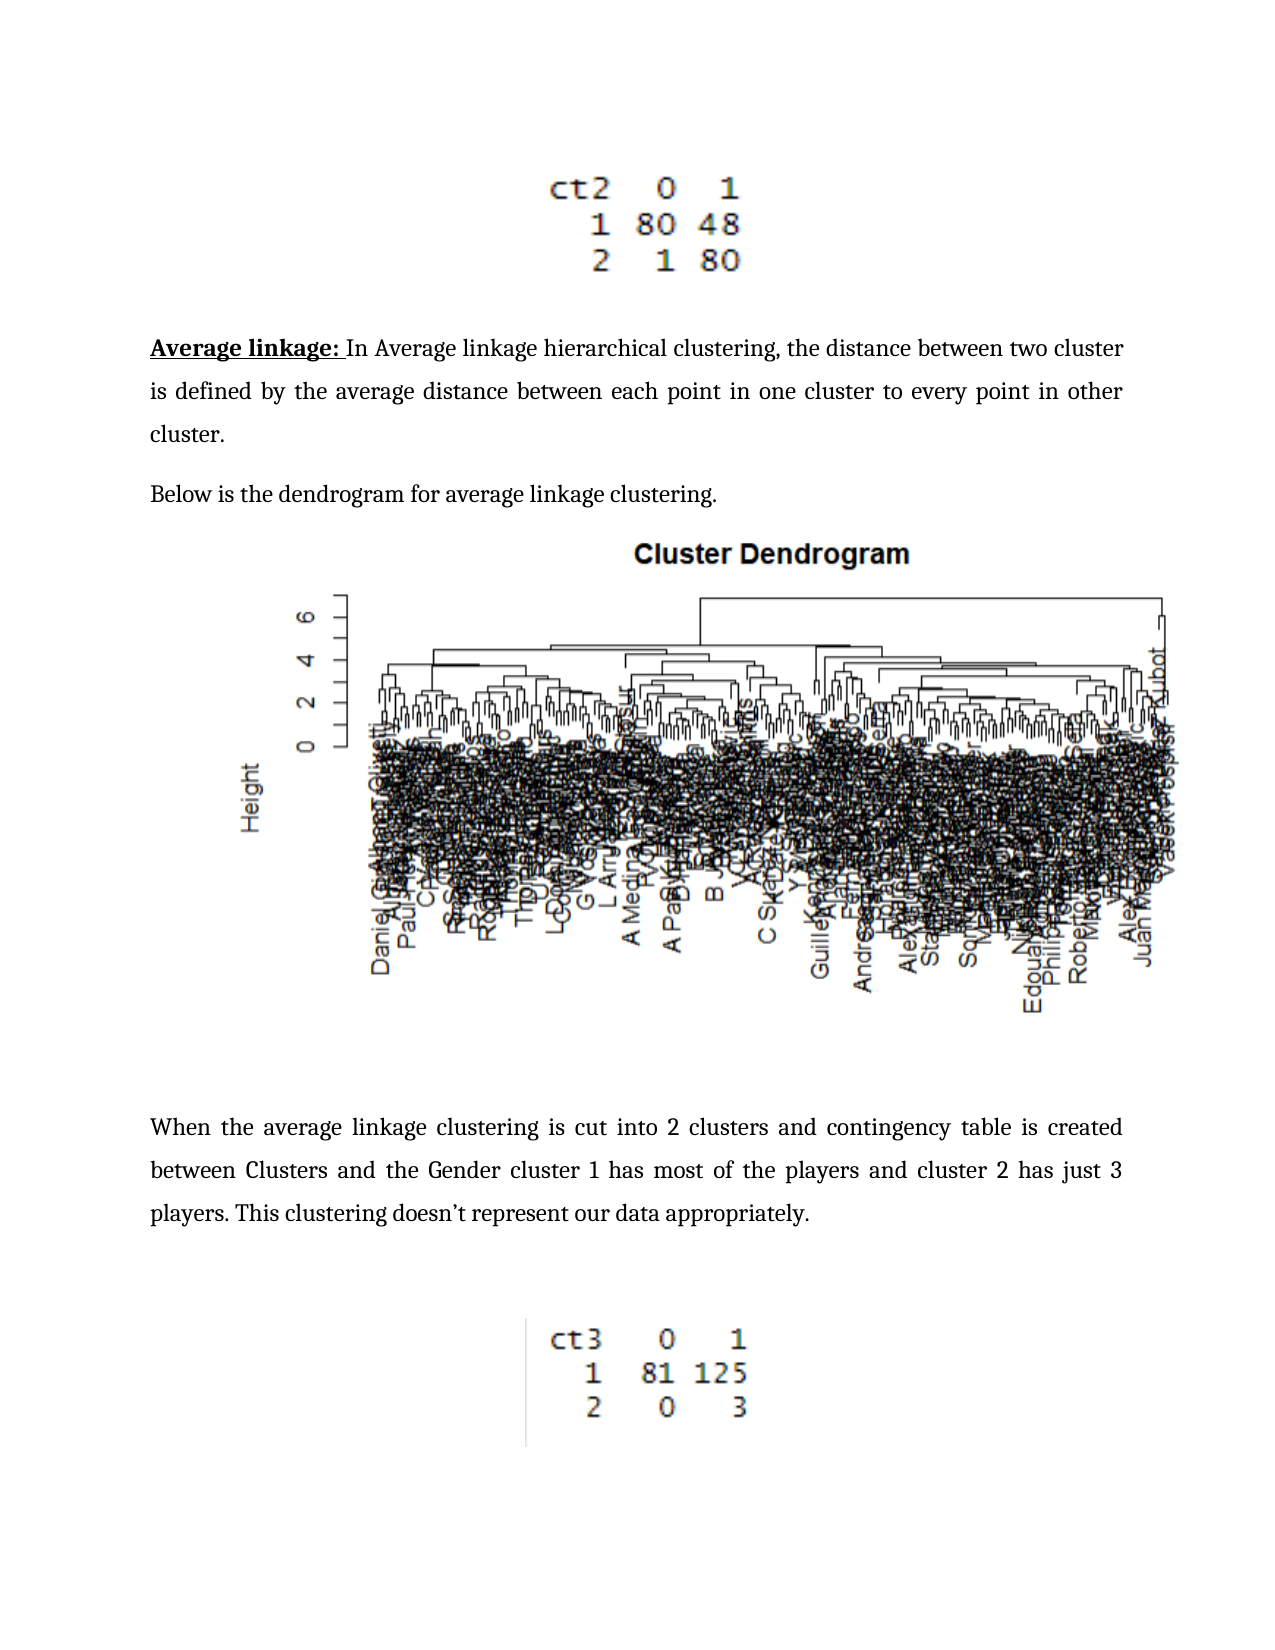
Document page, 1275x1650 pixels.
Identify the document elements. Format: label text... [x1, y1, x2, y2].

picture [225, 539, 1200, 1023]
text When the average linkage clustering is cut into 2 clusters and contingency table is created between Clusters and the Gender cluster 1 has most of the players and cluster 2 has just 3 players. This clustering doesn’t represent our data appropriately. [150, 1113, 1125, 1228]
text Below is the dendrogram for average linkage clustering. [150, 479, 1125, 508]
text Average linkage: In Average linkage hierarchical clustering, the distance between two cluster is defined by the average distance between each point in one cluster to every point in other cluster. [150, 333, 1125, 448]
picture [525, 1318, 805, 1447]
picture [525, 150, 803, 303]
